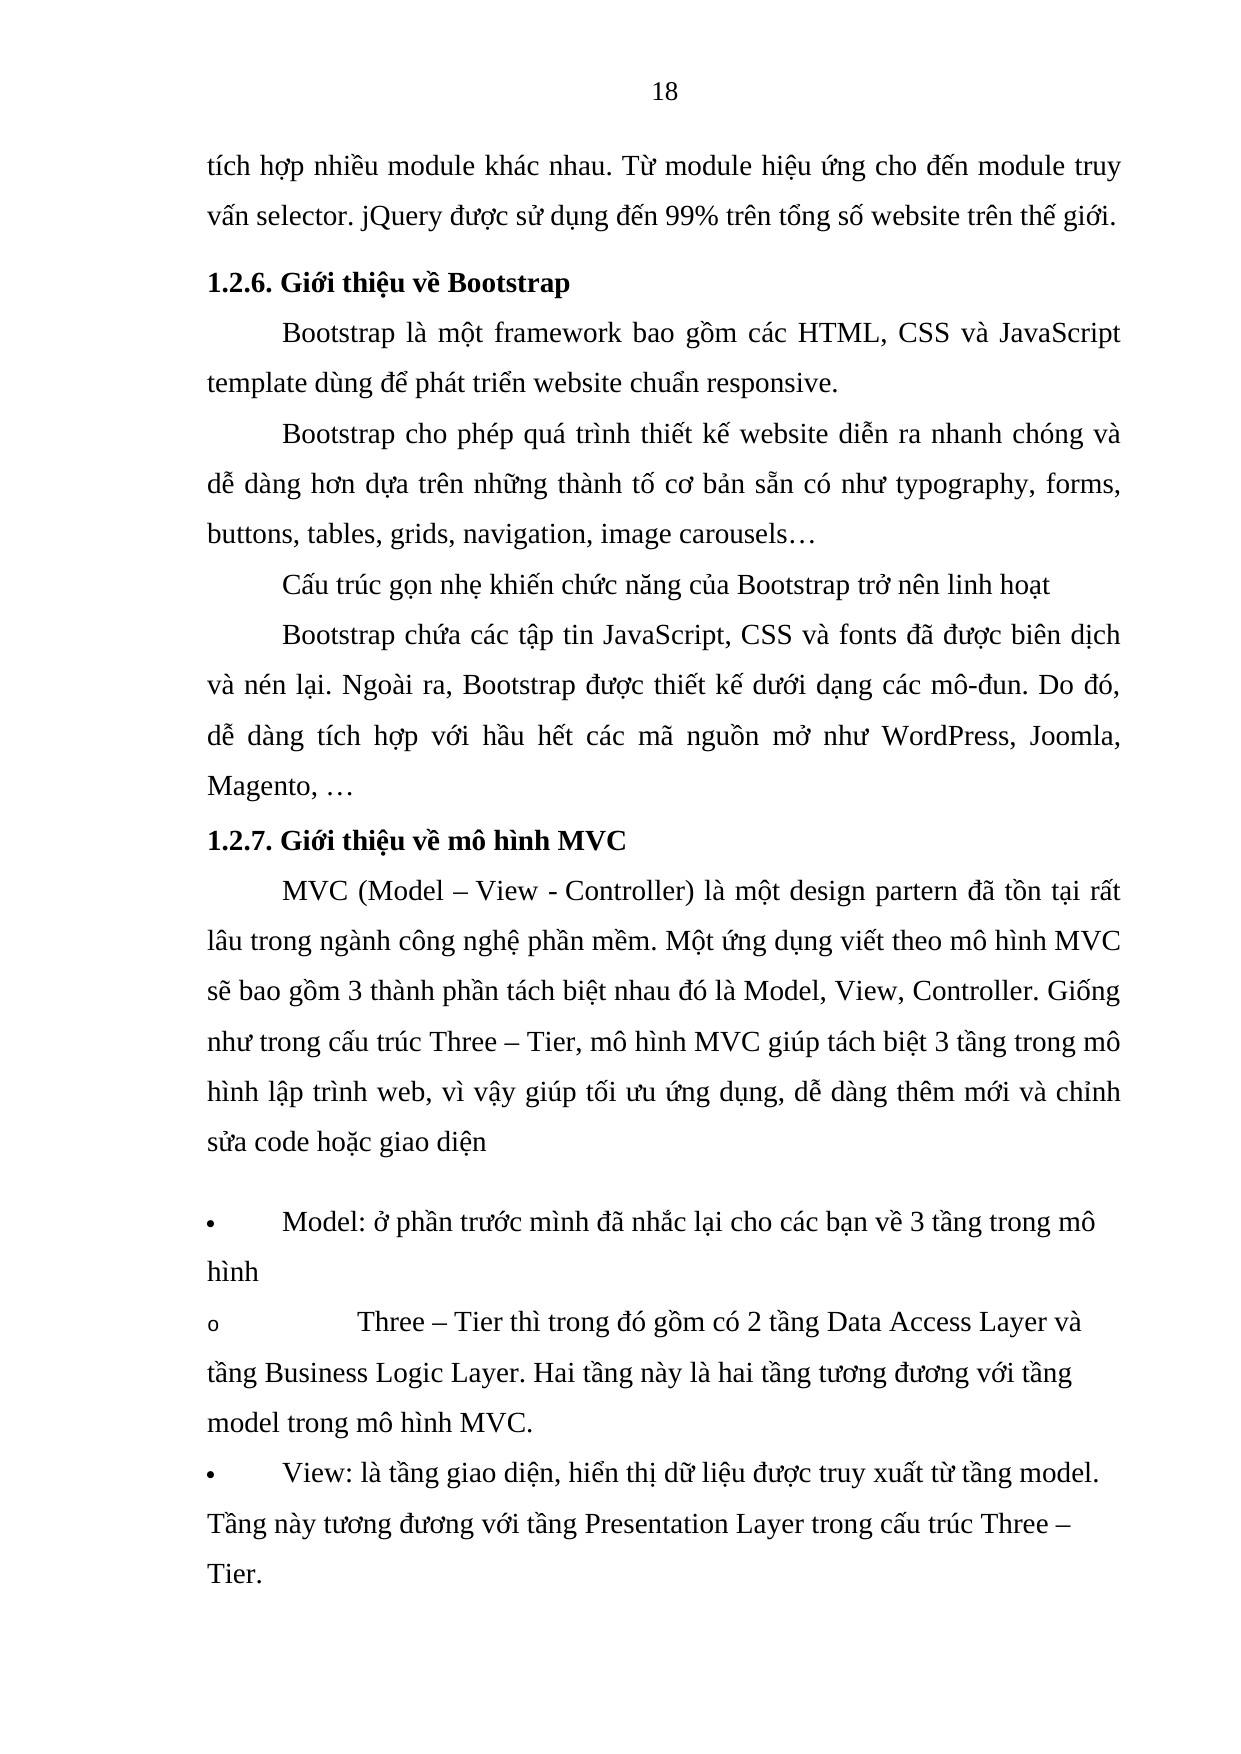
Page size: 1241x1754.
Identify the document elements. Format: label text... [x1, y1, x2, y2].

list Three – Tier thì trong đó gồm có 2 tầng Data Access Layer và tầng Business Logic Layer. Hai tầng này là hai tầng tương đương với tầng model trong mô hình MVC. [207, 1304, 1122, 1439]
text Bootstrap cho phép quá trình thiết kế website diễn ra nhanh chóng và dễ dàng hơn dựa trên những thành tố cơ bản sẵn có như typography, forms, buttons, tables, grids, navigation, image carousels… [207, 416, 1122, 550]
text Bootstrap chứa các tập tin JavaScript, CSS và fonts đã được biên dịch và nén lại. Ngoài ra, Bootstrap được thiết kế dưới dạng các mô-đun. Do đó, dễ dàng tích hợp với hầu hết các mã nguồn mở như WordPress, Joomla, Magento, … [207, 617, 1122, 802]
subtitle Giới thiệu về mô hình MVC [207, 823, 1122, 856]
subtitle Giới thiệu về Bootstrap [207, 265, 1122, 298]
text Bootstrap là một framework bao gồm các HTML, CSS và JavaScript template dùng để phát triển website chuẩn responsive. [207, 315, 1122, 399]
list View: là tầng giao diện, hiển thị dữ liệu được truy xuất từ tầng model. Tầng này tương đương với tầng Presentation Layer trong cấu trúc Three – Tier. [207, 1456, 1122, 1590]
list Model: ở phần trước mình đã nhắc lại cho các bạn về 3 tầng trong mô hình [207, 1204, 1122, 1288]
text MVC (Model – View - Controller) là một design partern đã tồn tại rất lâu trong ngành công nghệ phần mềm. Một ứng dụng viết theo mô hình MVC sẽ bao gồm 3 thành phần tách biệt nhau đó là Model, View, Controller. Giống như trong cấu trúc Three – Tier, mô hình MVC giúp tách biệt 3 tầng trong mô hình lập trình web, vì vậy giúp tối ưu ứng dụng, dễ dàng thêm mới và chỉnh sửa code hoặc giao diện [207, 873, 1122, 1158]
text Cấu trúc gọn nhẹ khiến chức năng của Bootstrap trở nên linh hoạt [207, 567, 1122, 600]
